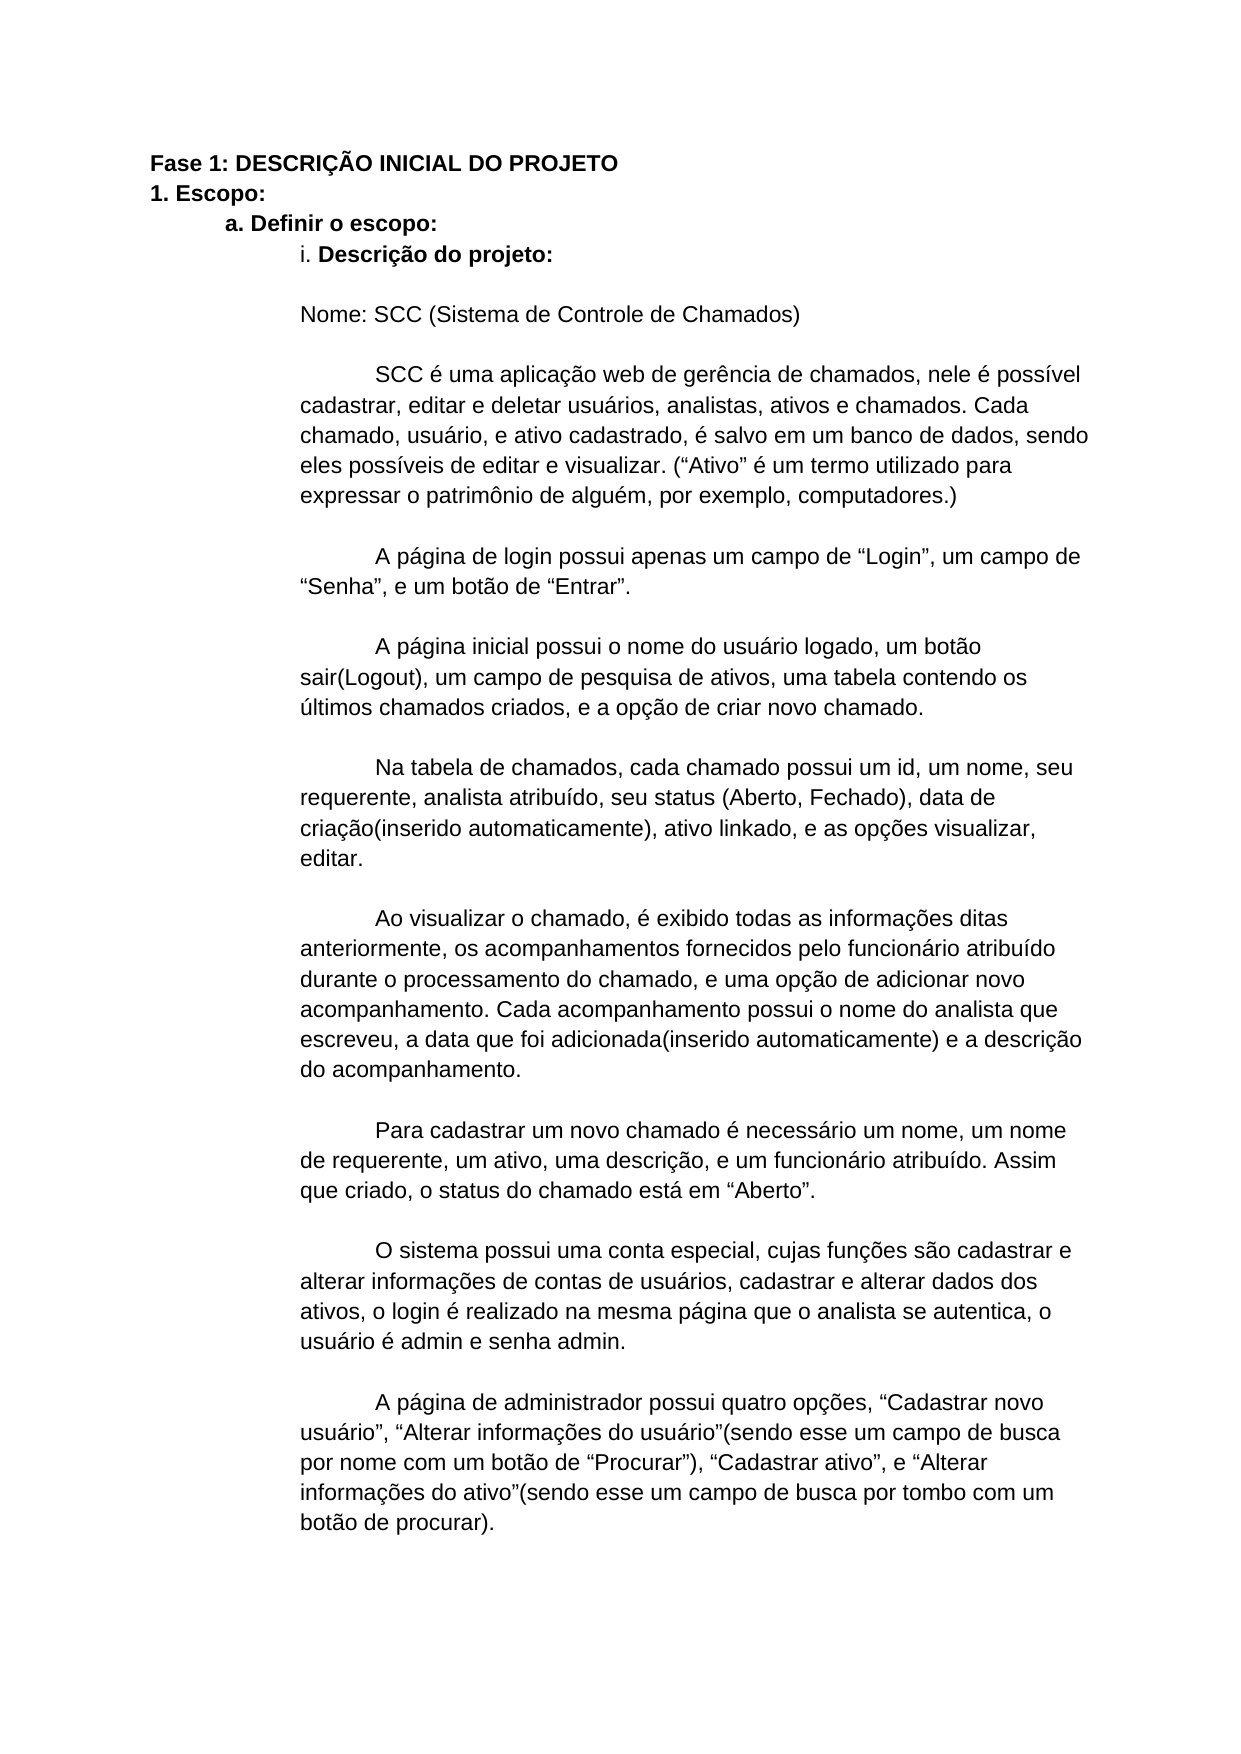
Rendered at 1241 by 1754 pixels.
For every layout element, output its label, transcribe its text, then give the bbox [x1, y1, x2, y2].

text 1. Escopo: [150, 180, 1090, 207]
text Na tabela de chamados, cada chamado possui um id, um nome, seu requerente, analista atribuído, seu status (Aberto, Fechado), data de criação(inserido automaticamente), ativo linkado, e as opções visualizar, editar. [300, 754, 1090, 871]
text i. Descrição do projeto: [300, 241, 1090, 267]
text Fase 1: DESCRIÇÃO INICIAL DO PROJETO [150, 150, 1090, 176]
text O sistema possui uma conta especial, cujas funções são cadastrar e alterar informações de contas de usuários, cadastrar e alterar dados dos ativos, o login é realizado na mesma página que o analista se autentica, o usuário é admin e senha admin. [300, 1237, 1090, 1354]
text a. Definir o escopo: [225, 210, 1090, 237]
text A página de login possui apenas um campo de “Login”, um campo de “Senha”, e um botão de “Entrar”. [300, 543, 1090, 599]
text A página inicial possui o nome do usuário logado, um botão sair(Logout), um campo de pesquisa de ativos, uma tabela contendo os últimos chamados criados, e a opção de criar novo chamado. [300, 633, 1090, 720]
text Para cadastrar um novo chamado é necessário um nome, um nome de requerente, um ativo, uma descrição, e um funcionário atribuído. Assim que criado, o status do chamado está em “Aberto”. [300, 1117, 1090, 1203]
text A página de administrador possui quatro opções, “Cadastrar novo usuário”, “Alterar informações do usuário”(sendo esse um campo de busca por nome com um botão de “Procurar”), “Cadastrar ativo”, e “Alterar informações do ativo”(sendo esse um campo de busca por tombo com um botão de procurar). [300, 1388, 1090, 1536]
text SCC é uma aplicação web de gerência de chamados, nele é possível cadastrar, editar e deletar usuários, analistas, ativos e chamados. Cada chamado, usuário, e ativo cadastrado, é salvo em um banco de dados, sendo eles possíveis de editar e visualizar. (“Ativo” é um termo utilizado para expressar o patrimônio de alguém, por exemplo, computadores.) [300, 361, 1090, 509]
text Nome: SCC (Sistema de Controle de Chamados) [300, 301, 1090, 327]
text Ao visualizar o chamado, é exibido todas as informações ditas anteriormente, os acompanhamentos fornecidos pelo funcionário atribuído durante o processamento do chamado, e uma opção de adicionar novo acompanhamento. Cada acompanhamento possui o nome do analista que escreveu, a data que foi adicionada(inserido automaticamente) e a descrição do acompanhamento. [300, 905, 1090, 1083]
